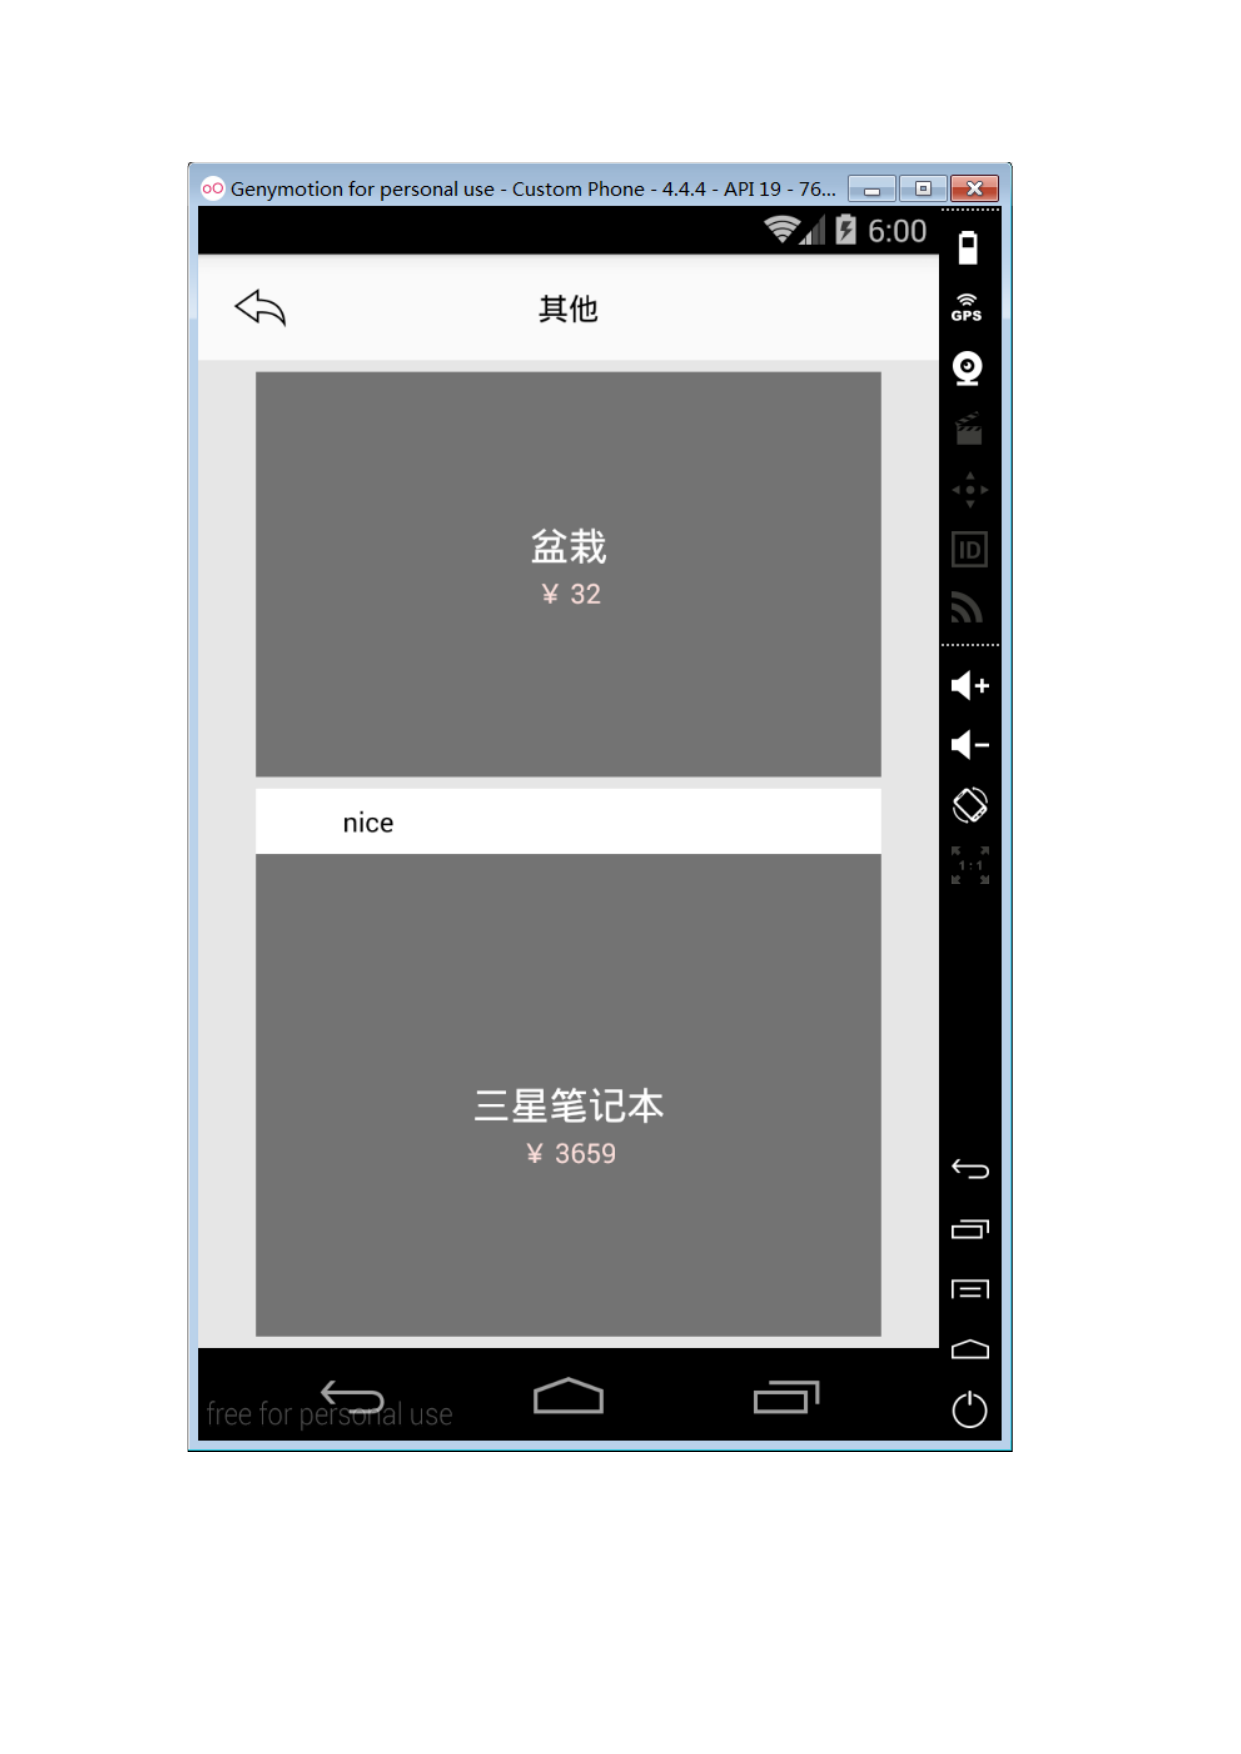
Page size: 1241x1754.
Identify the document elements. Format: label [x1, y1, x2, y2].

picture [187, 162, 1013, 1452]
